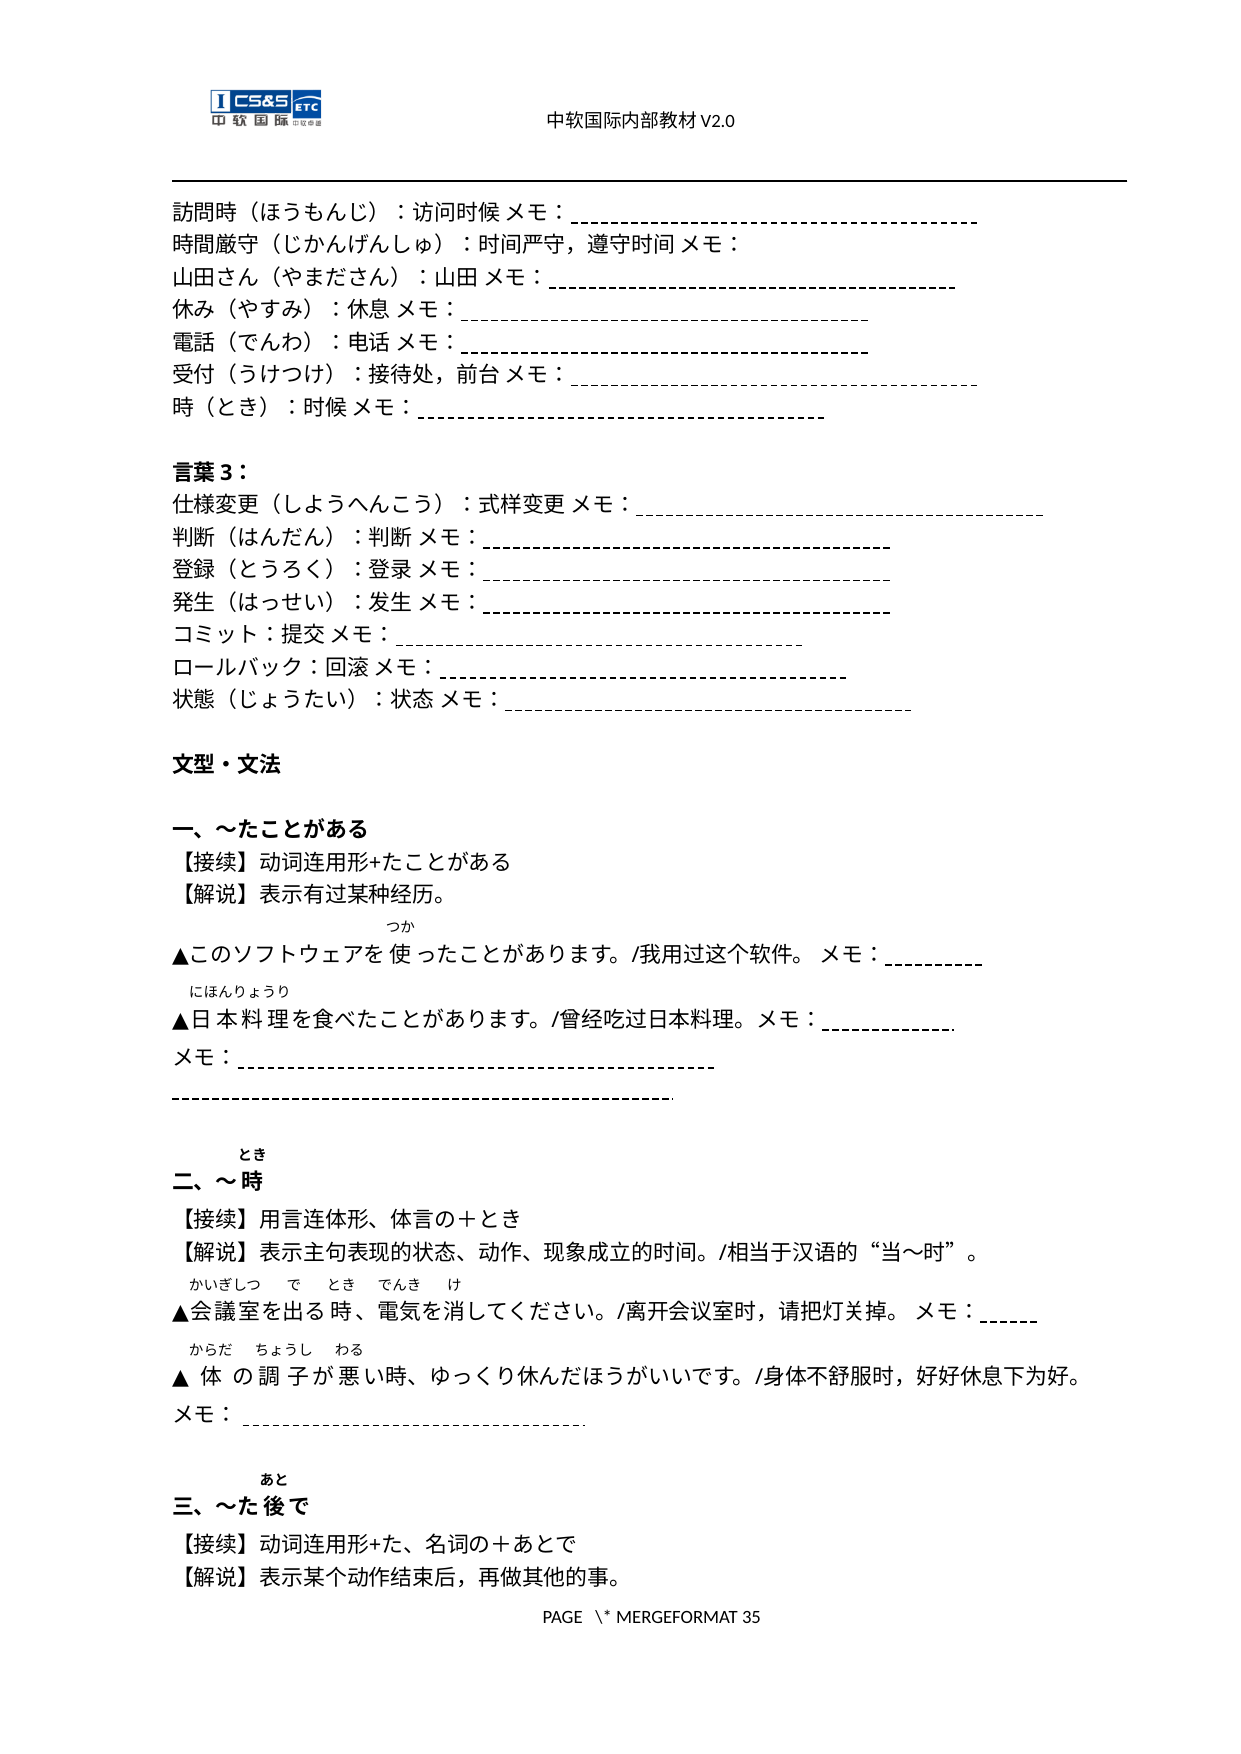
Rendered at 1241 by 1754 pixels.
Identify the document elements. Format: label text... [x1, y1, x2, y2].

text 仕様変更（しようへんこう）：式样变更 メモ： [172, 487, 1127, 519]
text 【接续】用言连体形、体言の＋とき [172, 1202, 1127, 1234]
text 一、～たことがある [172, 812, 1127, 844]
text 山田さん（やまださん）：山田 メモ： [172, 259, 1127, 292]
text 電話（でんわ）：电话 メモ： [172, 324, 1127, 357]
text 判断（はんだん）：判断 メモ： [172, 519, 1127, 552]
text 【解说】表示主句表现的状态、动作、现象成立的时间。/相当于汉语的“当～时”。 [172, 1234, 1127, 1267]
text 文型・文法 [172, 747, 1127, 779]
text 【接续】动词连用形+たことがある [172, 844, 1127, 877]
text 時間厳守（じかんげんしゅ）：时间严守，遵守时间 メモ： [172, 227, 1127, 259]
text 【解说】表示有过某种经历。 [172, 877, 1127, 909]
text 登録（とうろく）：登录 メモ： [172, 552, 1127, 584]
text 二、～ [172, 1137, 1127, 1202]
picture [209, 88, 322, 127]
text メモ： [172, 1039, 1127, 1072]
text 三、～たで [172, 1462, 1127, 1527]
text 発生（はっせい）：发生 メモ： [172, 584, 1127, 617]
text 言葉3： [172, 454, 1127, 487]
text ▲を食べたことがあります。/曾经吃过日本料理。メモ： [172, 974, 1127, 1039]
text 【接续】动词连用形+た、名词の＋あとで [172, 1527, 1127, 1559]
text ロールバック：回滚 メモ： [172, 649, 1127, 682]
text ▲をる、をしてください。/离开会议室时，请把灯关掉。 メモ： [172, 1267, 1127, 1332]
text ▲のがい時、ゆっくり休んだほうがいいです。/身体不舒服时，好好休息下为好。 [172, 1332, 1127, 1397]
text 休み（やすみ）：休息 メモ： [172, 292, 1127, 324]
text 時（とき）：时候 メモ： [172, 389, 1127, 422]
text 状態（じょうたい）：状态 メモ： [172, 682, 1127, 714]
text メモ： [172, 1397, 1127, 1429]
text ▲このソフトウェアをったことがあります。/我用过这个软件。 メモ： [172, 909, 1127, 974]
text 訪問時（ほうもんじ）：访问时候 メモ： [172, 194, 1127, 227]
text 受付（うけつけ）：接待处，前台 メモ： [172, 357, 1127, 389]
text 【解说】表示某个动作结束后，再做其他的事。 [172, 1559, 1127, 1592]
text コミット：提交 メモ： [172, 617, 1127, 649]
